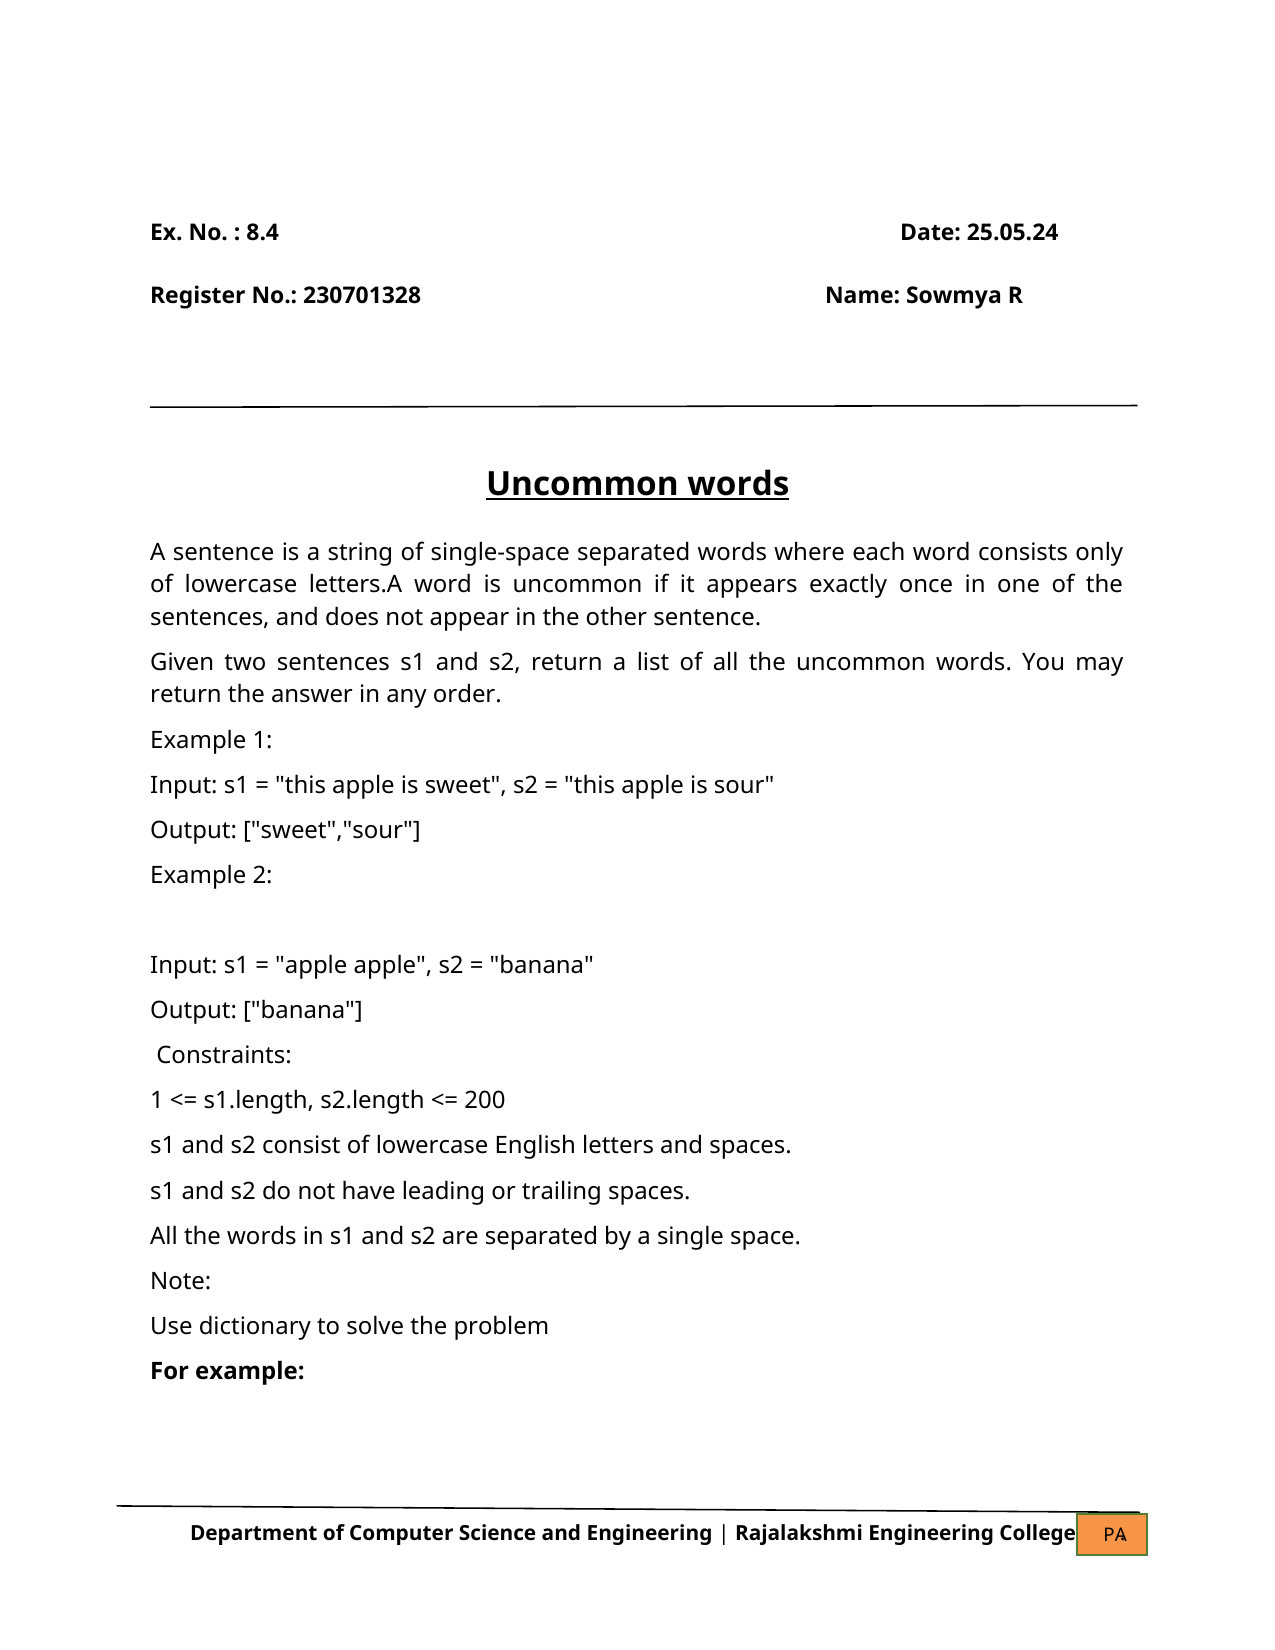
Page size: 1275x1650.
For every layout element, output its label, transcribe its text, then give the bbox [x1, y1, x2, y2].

text A sentence is a string of single-space separated words where each word consists only of lowercase letters.A word is uncommon if it appears exactly once in one of the sentences, and does not appear in the other sentence. [150, 534, 1125, 632]
text Given two sentences s1 and s2, return a list of all the uncommon words. You may return the answer in any order. [150, 645, 1125, 710]
text Output: ["sweet","sour"] [150, 813, 1125, 845]
text Use dictionary to solve the problem [150, 1309, 1125, 1341]
text Output: ["banana"] [150, 993, 1125, 1026]
text Example 2: [150, 858, 1125, 890]
text Uncommon words [150, 460, 1125, 505]
text s1 and s2 do not have leading or trailing spaces. [150, 1173, 1125, 1206]
text Constraints: [150, 1038, 1125, 1071]
text Input: s1 = "apple apple", s2 = "banana" [150, 948, 1125, 981]
text 1 <= s1.length, s2.length <= 200 [150, 1083, 1125, 1116]
text Register No.: 230701328 Name: Sowmya R [150, 278, 1125, 310]
text All the words in s1 and s2 are separated by a single space. [150, 1218, 1125, 1251]
text Example 1: [150, 722, 1125, 755]
text Input: s1 = "this apple is sweet", s2 = "this apple is sour" [150, 767, 1125, 800]
text s1 and s2 consist of lowercase English letters and spaces. [150, 1128, 1125, 1161]
text Note: [150, 1264, 1125, 1296]
text For example: [150, 1354, 1125, 1386]
text Ex. No. : 8.4 Date: 25.05.24 [150, 216, 1125, 247]
